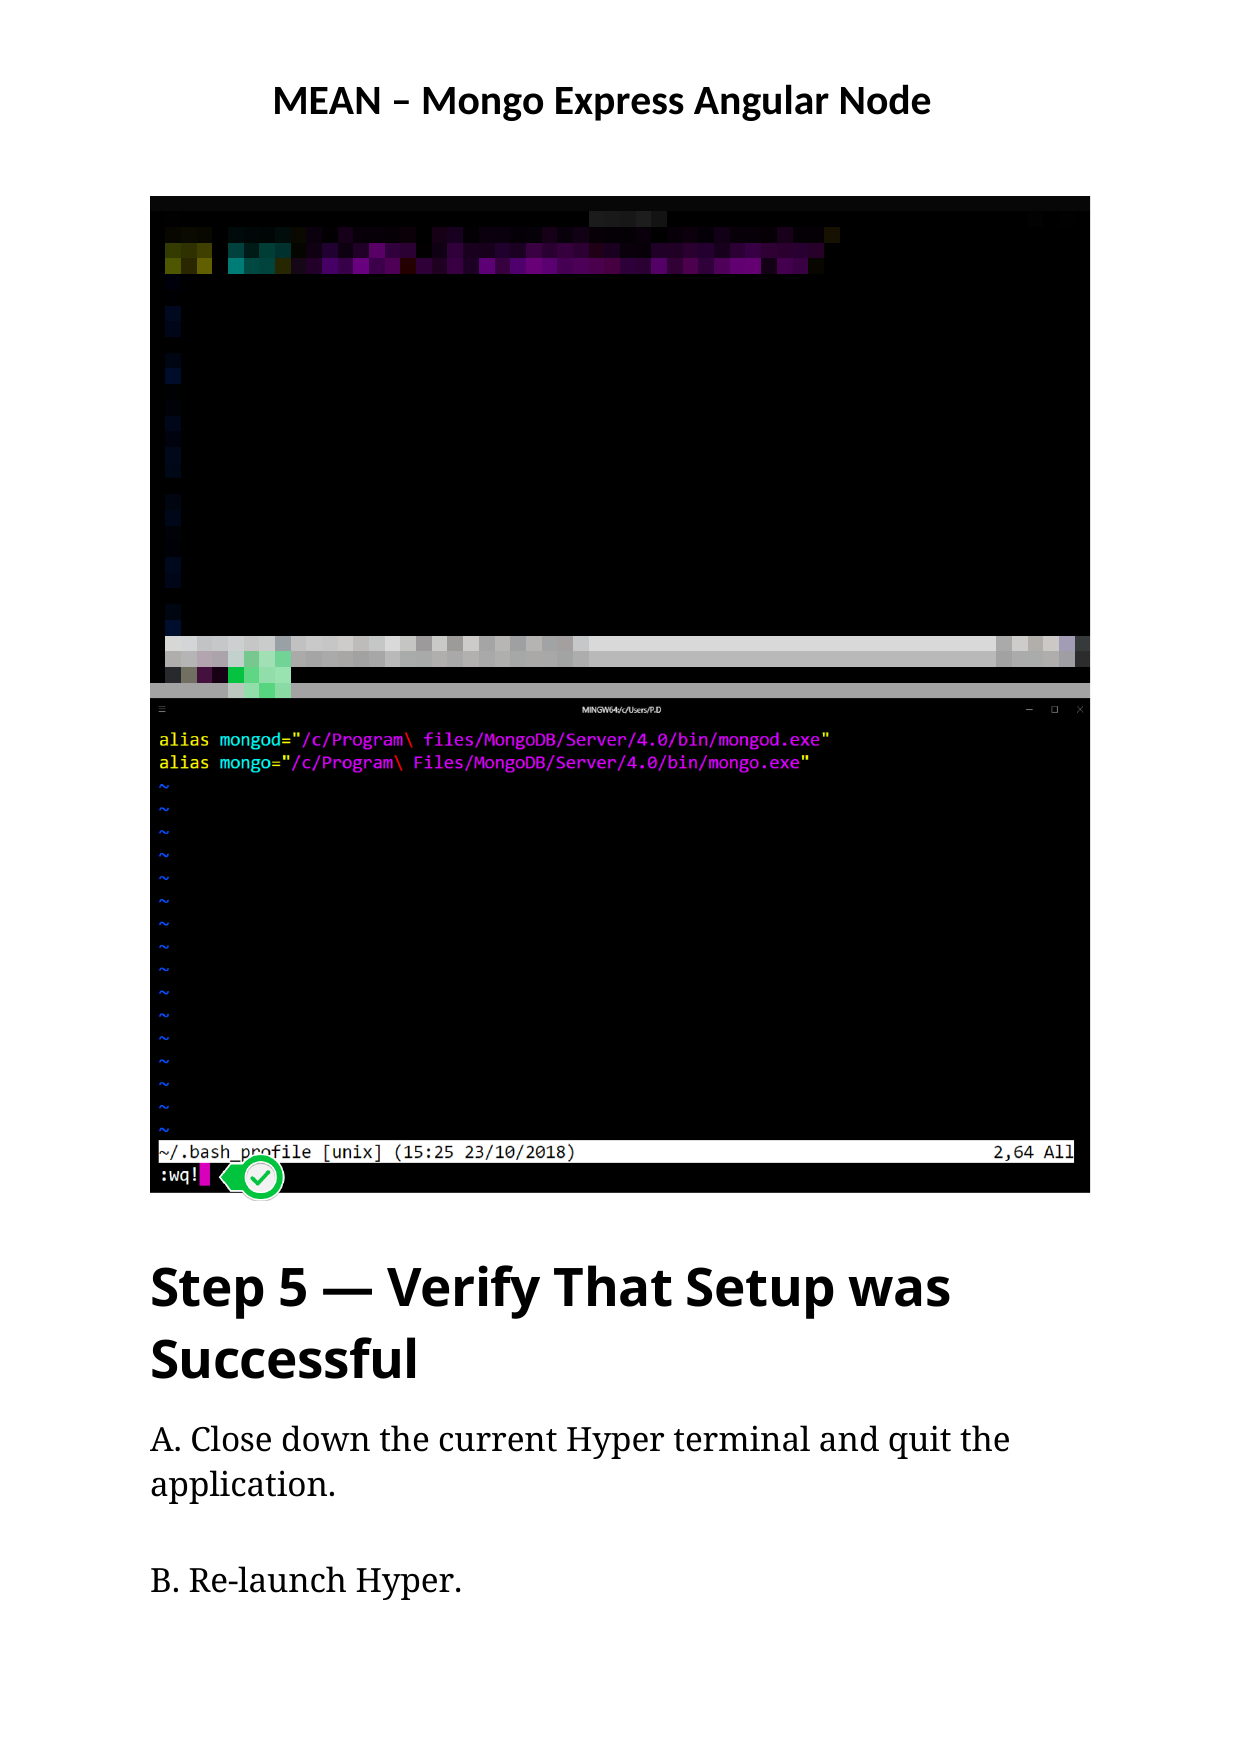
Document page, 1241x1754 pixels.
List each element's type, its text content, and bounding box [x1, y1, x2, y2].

picture [150, 196, 1091, 1201]
text Step 5 — Verify That Setup was Successful [150, 1249, 1090, 1394]
text B. Re-launch Hyper. [150, 1557, 1090, 1602]
text A. Close down the current Hyper terminal and quit the application. [150, 1416, 1090, 1507]
